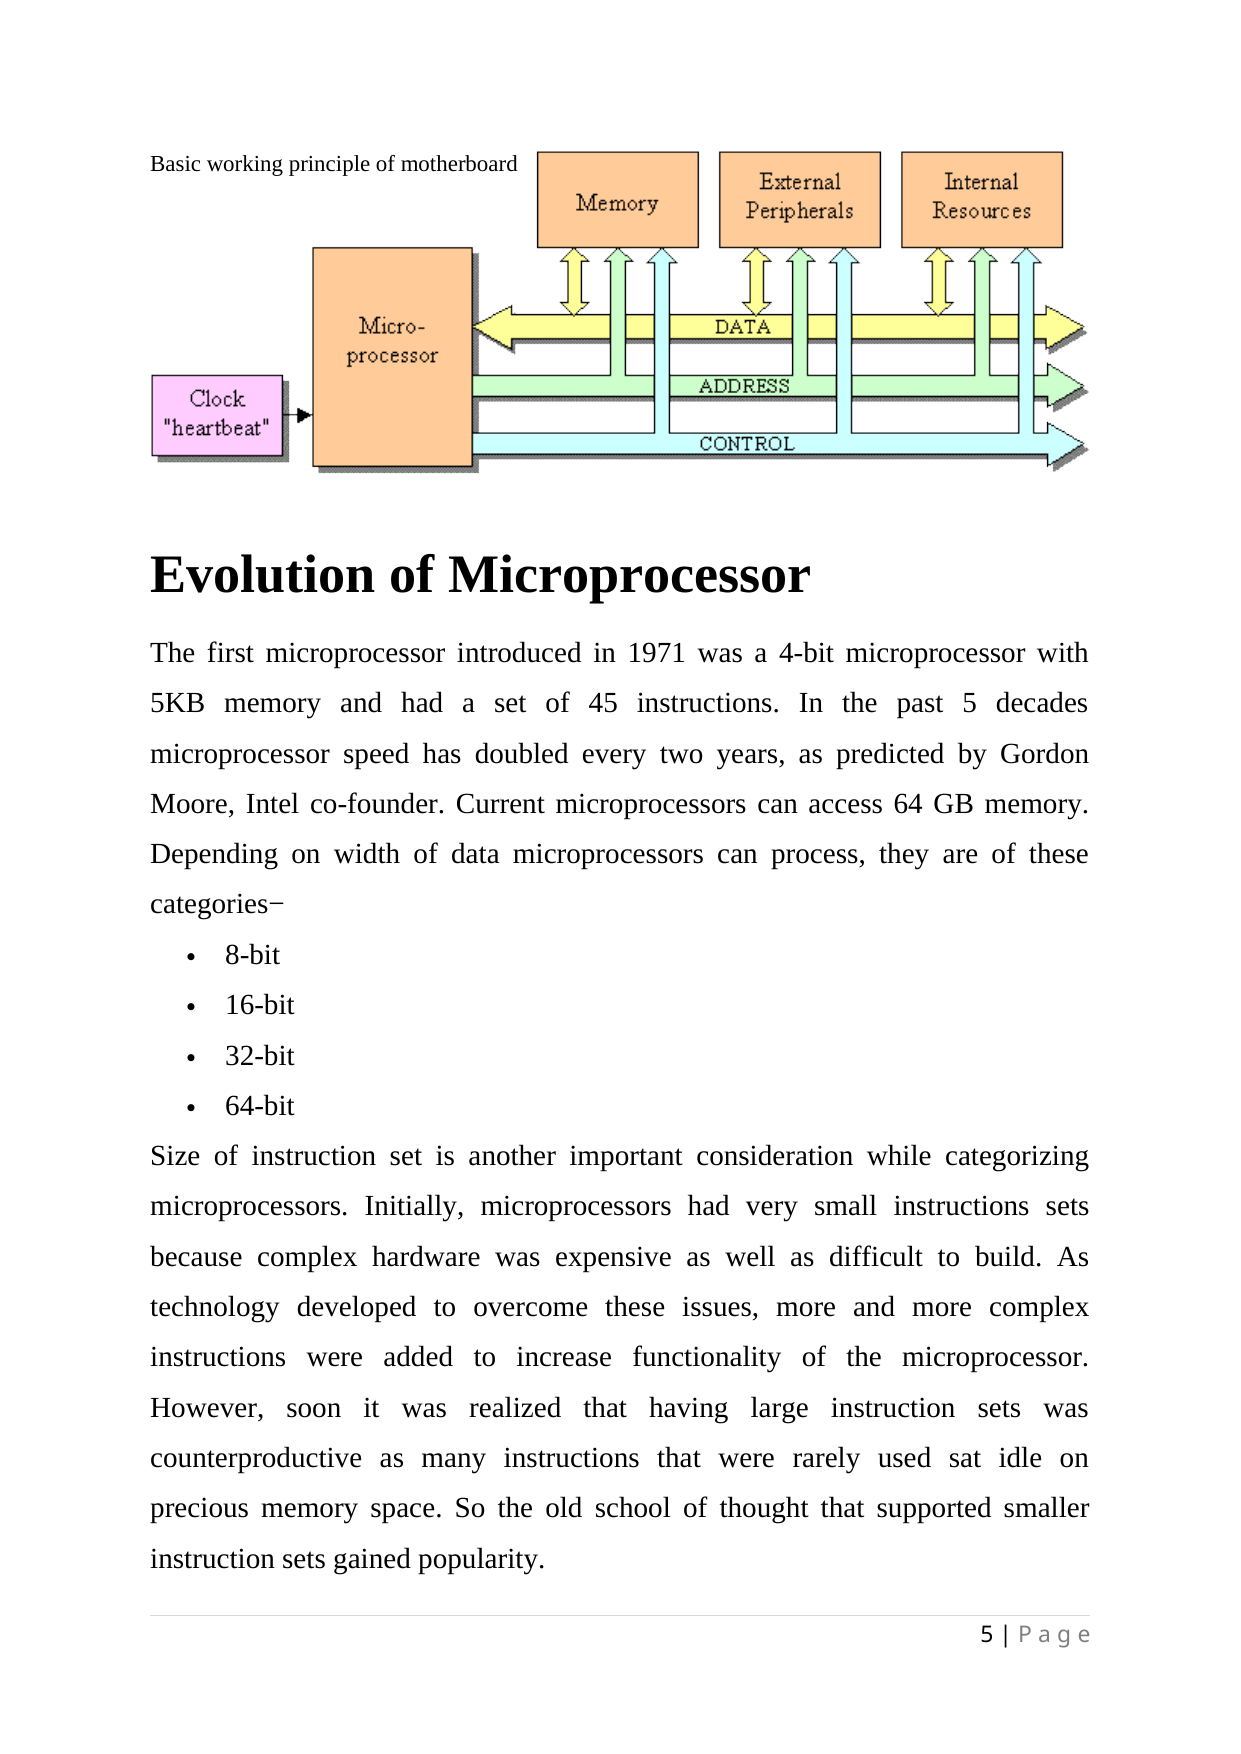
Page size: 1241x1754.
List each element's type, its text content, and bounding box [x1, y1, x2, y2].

picture [150, 150, 1091, 475]
text Evolution of Microprocessor [150, 542, 1090, 604]
text The first microprocessor introduced in 1971 was a 4-bit microprocessor with 5KB memory and had a set of 45 instructions. In the past 5 decades microprocessor speed has doubled every two years, as predicted by Gordon Moore, Intel co-founder. Current microprocessors can access 64 GB memory. Depending on width of data microprocessors can process, they are of these categories− [150, 635, 1090, 920]
list 16-bit [187, 987, 1090, 1021]
list 64-bit [187, 1088, 1090, 1121]
list 8-bit [187, 937, 1090, 971]
text Size of instruction set is another important consideration while categorizing microprocessors. Initially, microprocessors had very small instructions sets because complex hardware was expensive as well as difficult to build. As technology developed to overcome these issues, more and more complex instructions were added to increase functionality of the microprocessor. However, soon it was realized that having large instruction sets was counterproductive as many instructions that were rarely used sat idle on precious memory space. So the old school of thought that supported smaller instruction sets gained popularity. [150, 1138, 1090, 1574]
list 32-bit [187, 1038, 1090, 1071]
text Basic working principle of motherboard [150, 150, 1090, 176]
